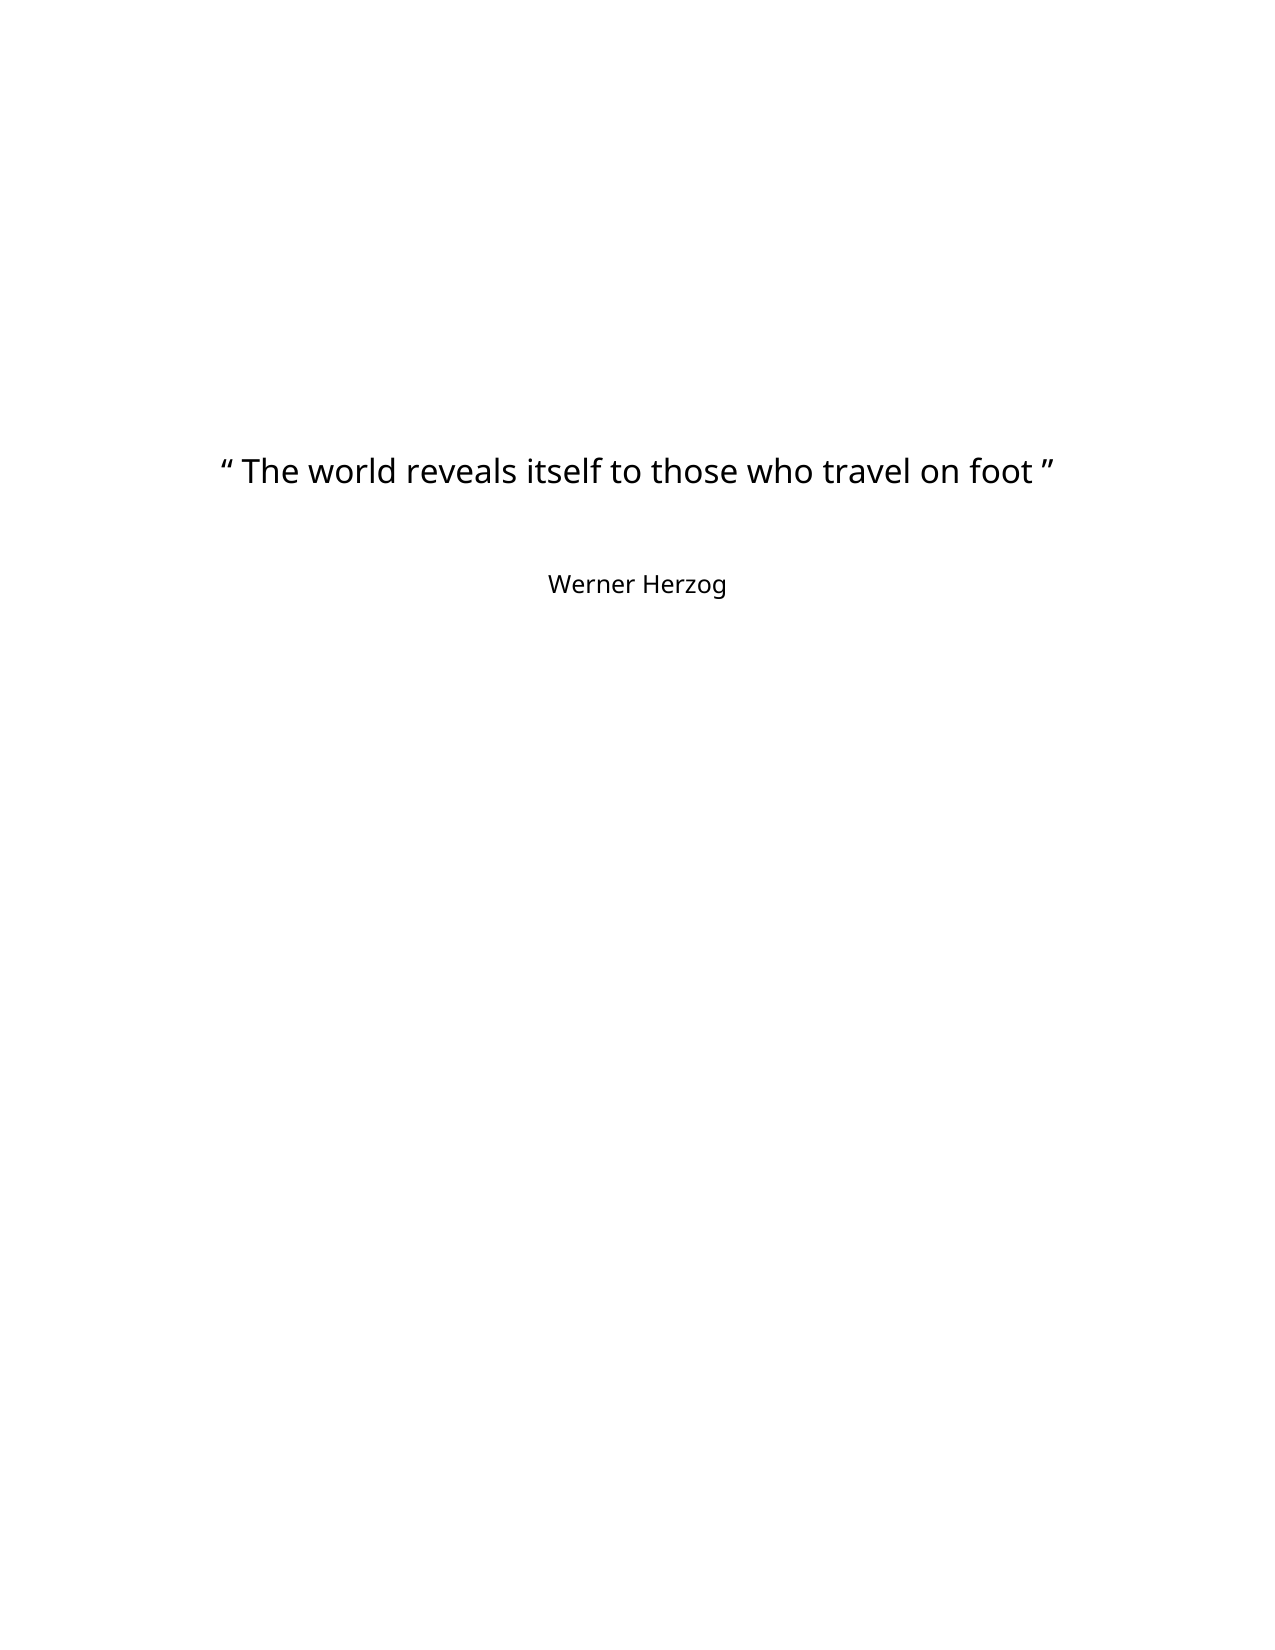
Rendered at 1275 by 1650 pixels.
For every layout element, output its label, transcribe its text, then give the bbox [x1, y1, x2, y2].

text “ The world reveals itself to those who travel on foot ” [150, 447, 1125, 493]
text Werner Herzog [150, 566, 1125, 601]
